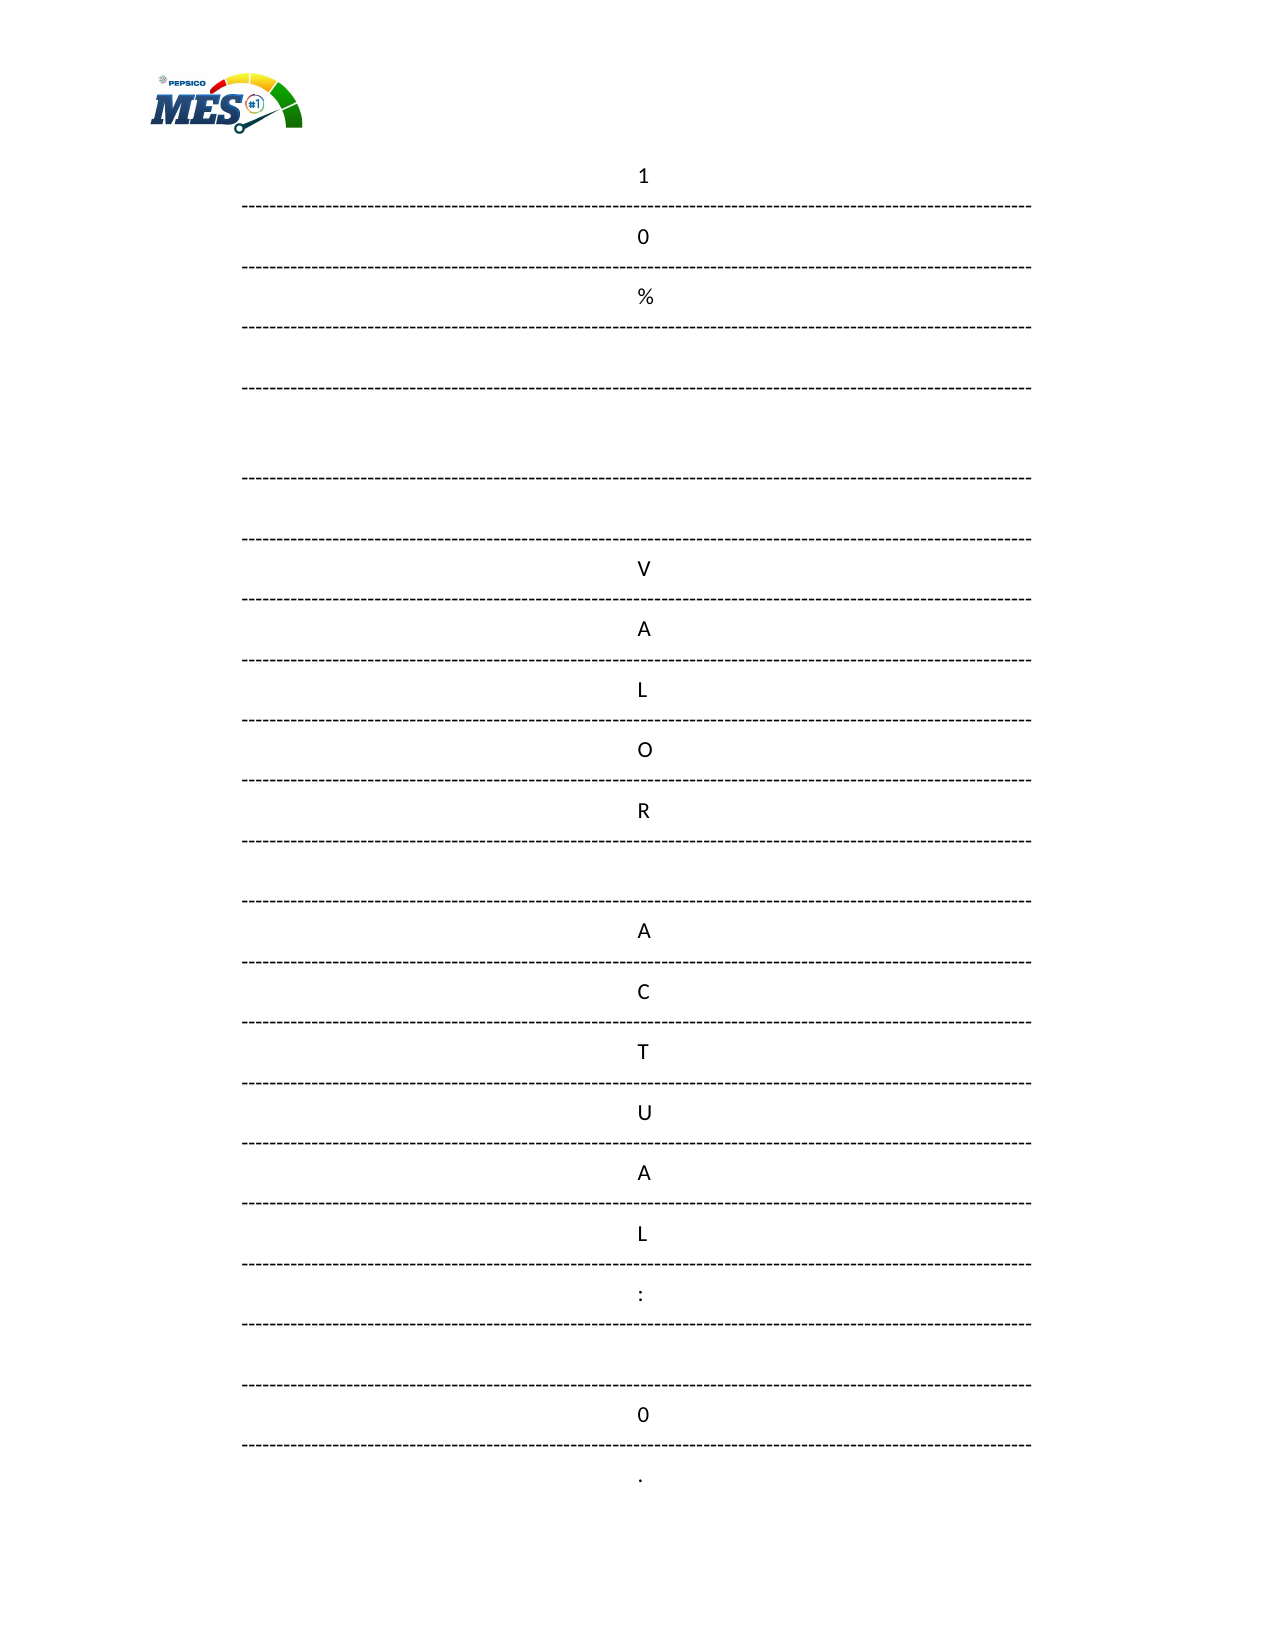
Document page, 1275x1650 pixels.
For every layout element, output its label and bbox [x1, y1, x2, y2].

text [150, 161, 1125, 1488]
picture [150, 73, 303, 134]
